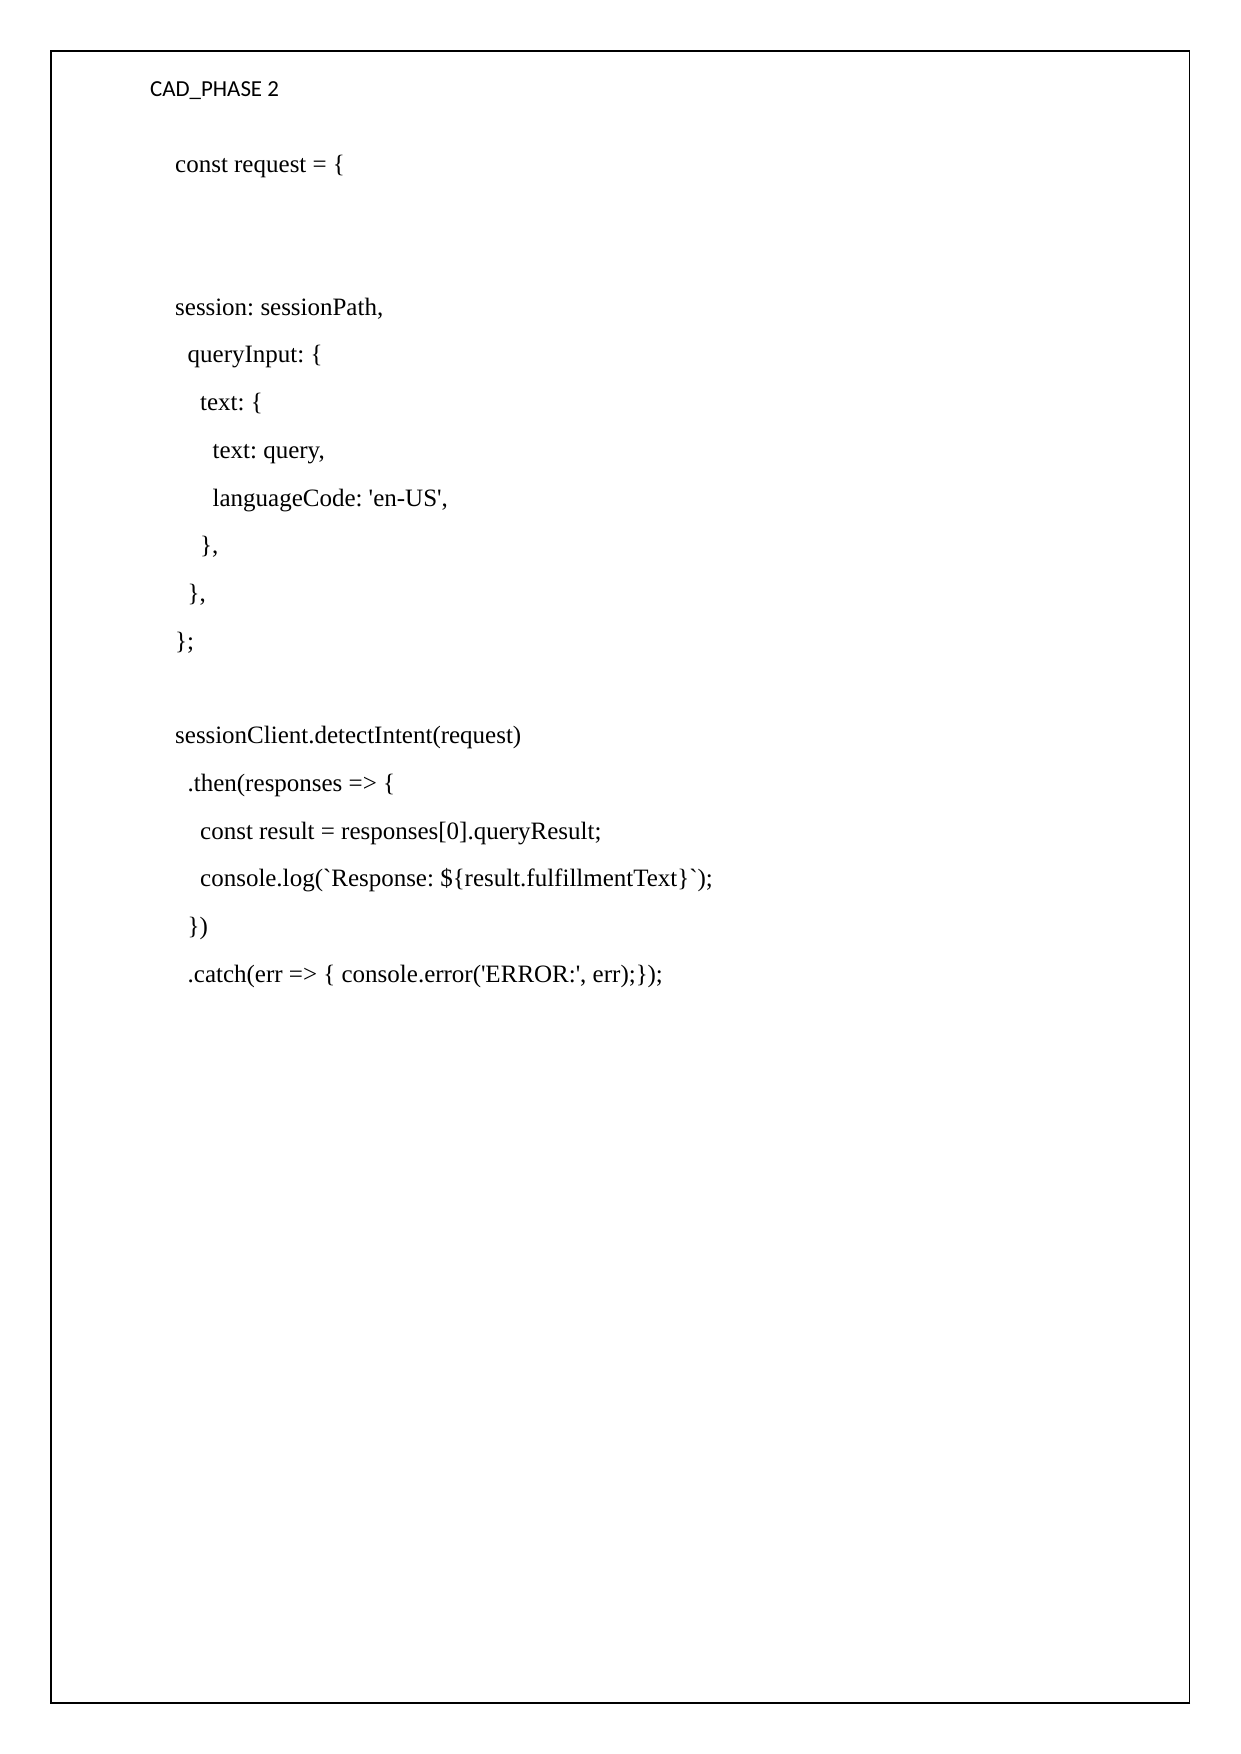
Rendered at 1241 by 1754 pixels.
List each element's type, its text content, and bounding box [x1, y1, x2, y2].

text languageCode: 'en-US', [150, 483, 1090, 511]
text }) [150, 911, 1090, 940]
text sessionClient.detectIntent(request) [150, 720, 1090, 749]
text .catch(err => { console.error('ERROR:', err);}); [150, 959, 1090, 988]
text queryInput: { [150, 339, 1090, 368]
text const request = { [150, 149, 1090, 178]
text text: query, [150, 435, 1090, 464]
text session: sessionPath, [150, 292, 1090, 321]
text text: { [150, 387, 1090, 416]
text console.log(`Response: ${result.fulfillmentText}`); [150, 863, 1090, 892]
text const result = responses[0].queryResult; [150, 816, 1090, 844]
text }, [150, 530, 1090, 559]
text }; [150, 626, 1090, 654]
text }, [150, 578, 1090, 607]
text .then(responses => { [150, 768, 1090, 797]
